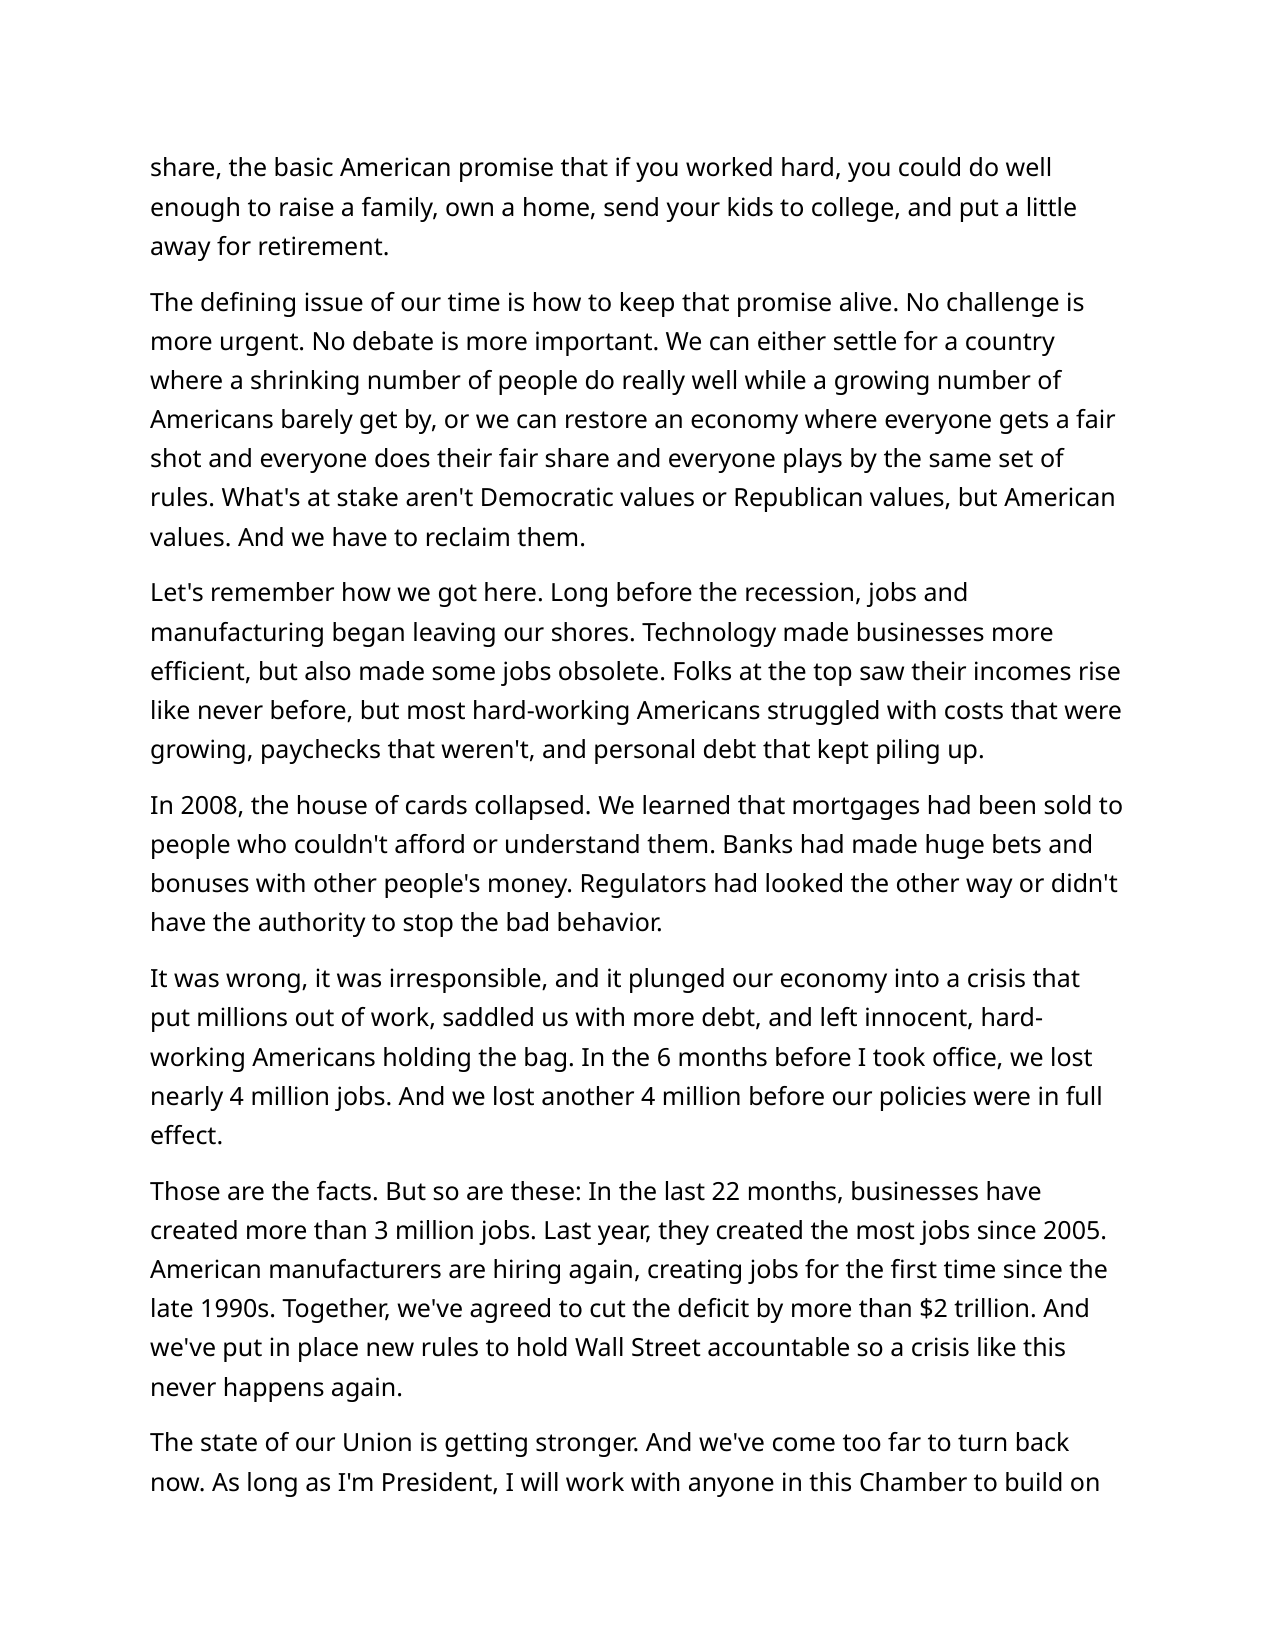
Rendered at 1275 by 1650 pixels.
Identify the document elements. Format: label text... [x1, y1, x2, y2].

text In 2008, the house of cards collapsed. We learned that mortgages had been sold to people who couldn't afford or understand them. Banks had made huge bets and bonuses with other people's money. Regulators had looked the other way or didn't have the authority to stop the bad behavior. [150, 787, 1125, 939]
text Let's remember how we got here. Long before the recession, jobs and manufacturing began leaving our shores. Technology made businesses more efficient, but also made some jobs obsolete. Folks at the top saw their incomes rise like never before, but most hard-working Americans struggled with costs that were growing, paychecks that weren't, and personal debt that kept piling up. [150, 575, 1125, 766]
text Those are the facts. But so are these: In the last 22 months, businesses have created more than 3 million jobs. Last year, they created the most jobs since 2005. American manufacturers are hiring again, creating jobs for the first time since the late 1990s. Together, we've agreed to cut the deficit by more than $2 trillion. And we've put in place new rules to hold Wall Street accountable so a crisis like this never happens again. [150, 1173, 1125, 1403]
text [150, 150, 1125, 262]
text It was wrong, it was irresponsible, and it plunged our economy into a crisis that put millions out of work, saddled us with more debt, and left innocent, hard-working Americans holding the bag. In the 6 months before I took office, we lost nearly 4 million jobs. And we lost another 4 million before our policies were in full effect. [150, 961, 1125, 1152]
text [150, 1425, 1125, 1498]
text The defining issue of our time is how to keep that promise alive. No challenge is more urgent. No debate is more important. We can either settle for a country where a shrinking number of people do really well while a growing number of Americans barely get by, or we can restore an economy where everyone gets a fair shot and everyone does their fair share and everyone plays by the same set of rules. What's at stake aren't Democratic values or Republican values, but American values. And we have to reclaim them. [150, 284, 1125, 553]
